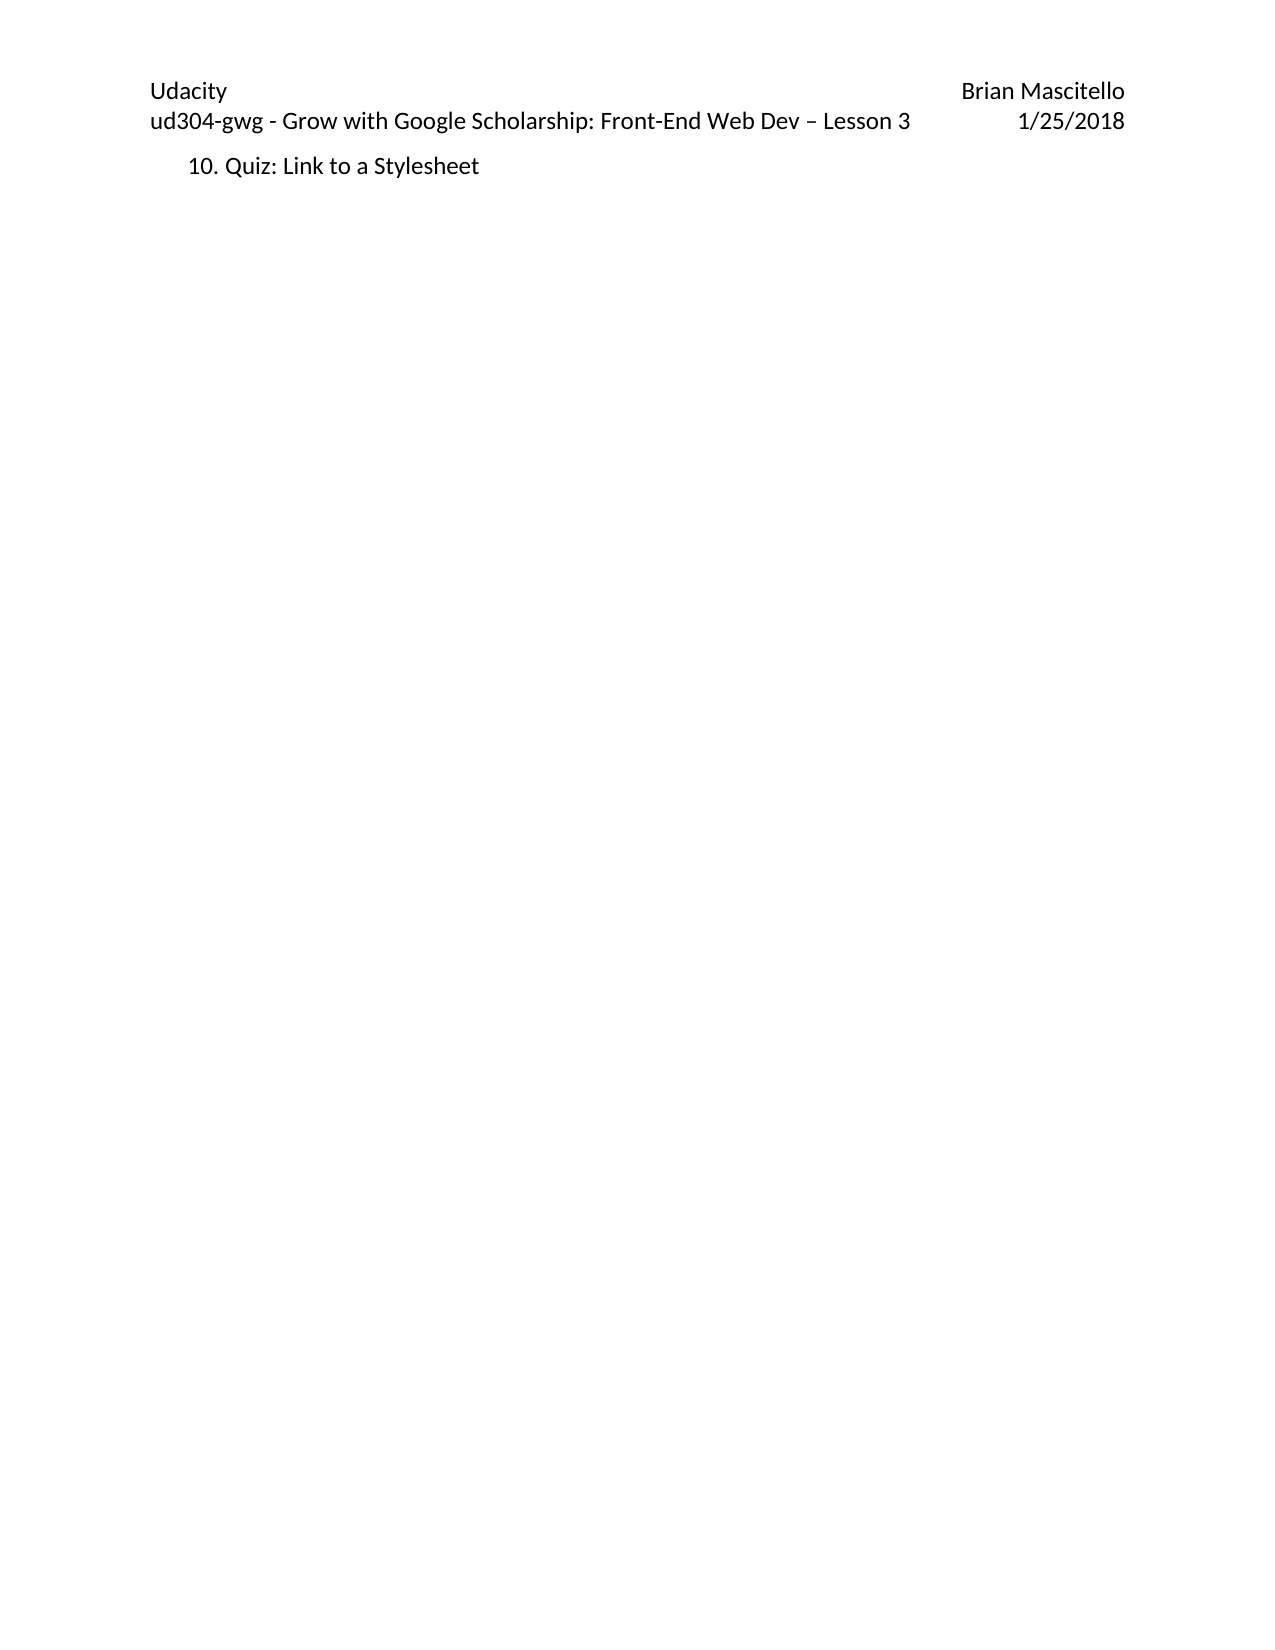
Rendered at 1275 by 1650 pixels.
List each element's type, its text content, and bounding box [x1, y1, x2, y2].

list Quiz: Link to a Stylesheet [187, 150, 1125, 181]
